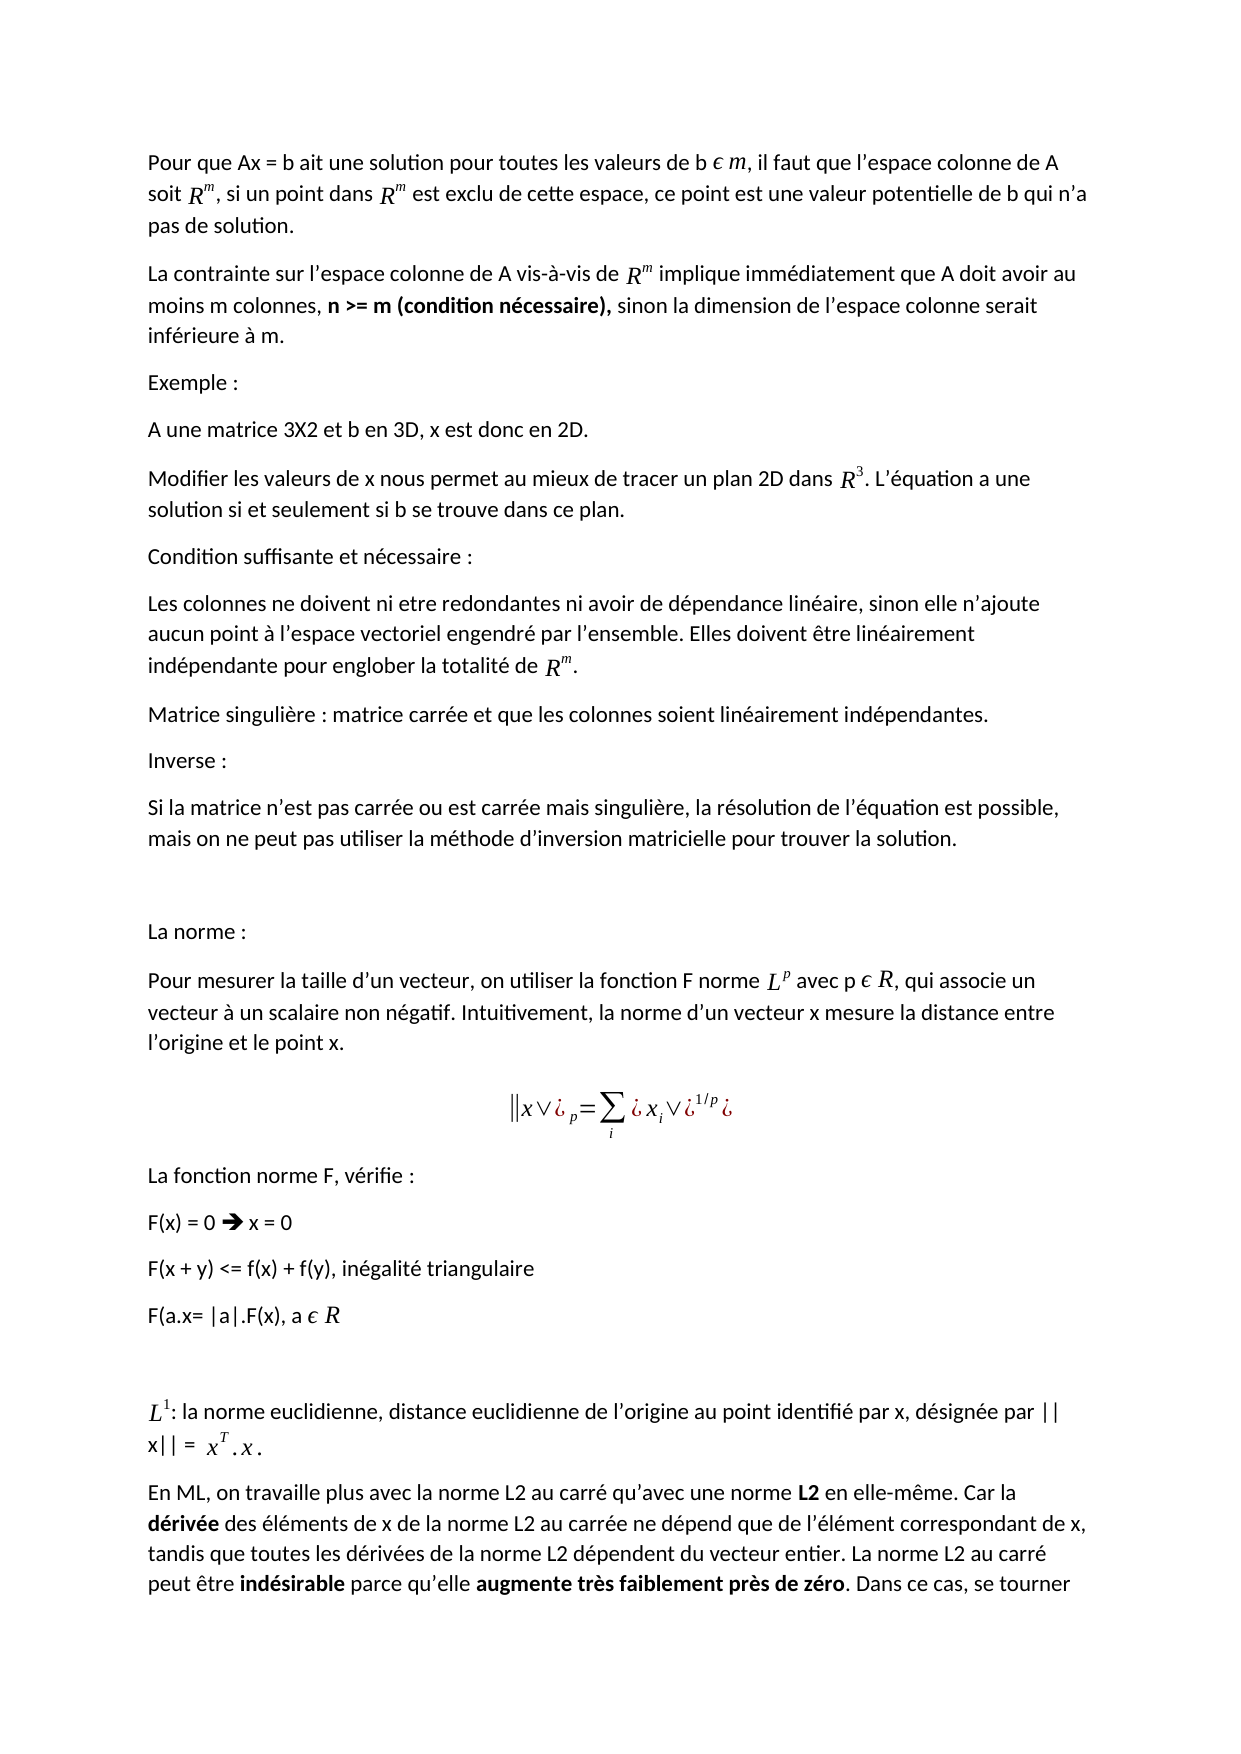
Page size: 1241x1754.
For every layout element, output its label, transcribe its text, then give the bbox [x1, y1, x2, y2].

text Matrice singulière : matrice carrée et que les colonnes soient linéairement indépendantes. [148, 700, 1093, 728]
text Condition suffisante et nécessaire : [148, 542, 1093, 570]
text Exemple : [148, 368, 1093, 396]
text : la norme euclidienne, distance euclidienne de l’origine au point identifié par x, désignée par ||x|| = [148, 1395, 1093, 1460]
text La fonction norme F, vérifie : [148, 1161, 1093, 1189]
text Les colonnes ne doivent ni etre redondantes ni avoir de dépendance linéaire, sinon elle n’ajoute aucun point à l’espace vectoriel engendré par l’ensemble. Elles doivent être linéairement indépendante pour englober la totalité de . [148, 589, 1093, 681]
text Pour que Ax = b ait une solution pour toutes les valeurs de b , il faut que l’espace colonne de A soit , si un point dans est exclu de cette espace, ce point est une valeur potentielle de b qui n’a pas de solution. [148, 148, 1093, 239]
text F(x) = 0 x = 0 [148, 1208, 1093, 1236]
text Inverse : [148, 747, 1093, 774]
text F(a.x= |a|.F(x), a [148, 1301, 1093, 1329]
text La contrainte sur l’espace colonne de A vis-à-vis de implique immédiatement que A doit avoir au moins m colonnes, n >= m (condition nécessaire), sinon la dimension de l’espace colonne serait inférieure à m. [148, 258, 1093, 349]
text F(x + y) <= f(x) + f(y), inégalité triangulaire [148, 1254, 1093, 1283]
text Si la matrice n’est pas carrée ou est carrée mais singulière, la résolution de l’équation est possible, mais on ne peut pas utiliser la méthode d’inversion matricielle pour trouver la solution. [148, 793, 1093, 852]
text A une matrice 3X2 et b en 3D, x est donc en 2D. [148, 415, 1093, 443]
text Pour mesurer la taille d’un vecteur, on utiliser la fonction F norme avec p , qui associe un vecteur à un scalaire non négatif. Intuitivement, la norme d’un vecteur x mesure la distance entre l’origine et le point x. [148, 964, 1093, 1056]
text Modifier les valeurs de x nous permet au mieux de tracer un plan 2D dans . L’équation a une solution si et seulement si b se trouve dans ce plan. [148, 462, 1093, 523]
text La norme : [148, 917, 1093, 945]
